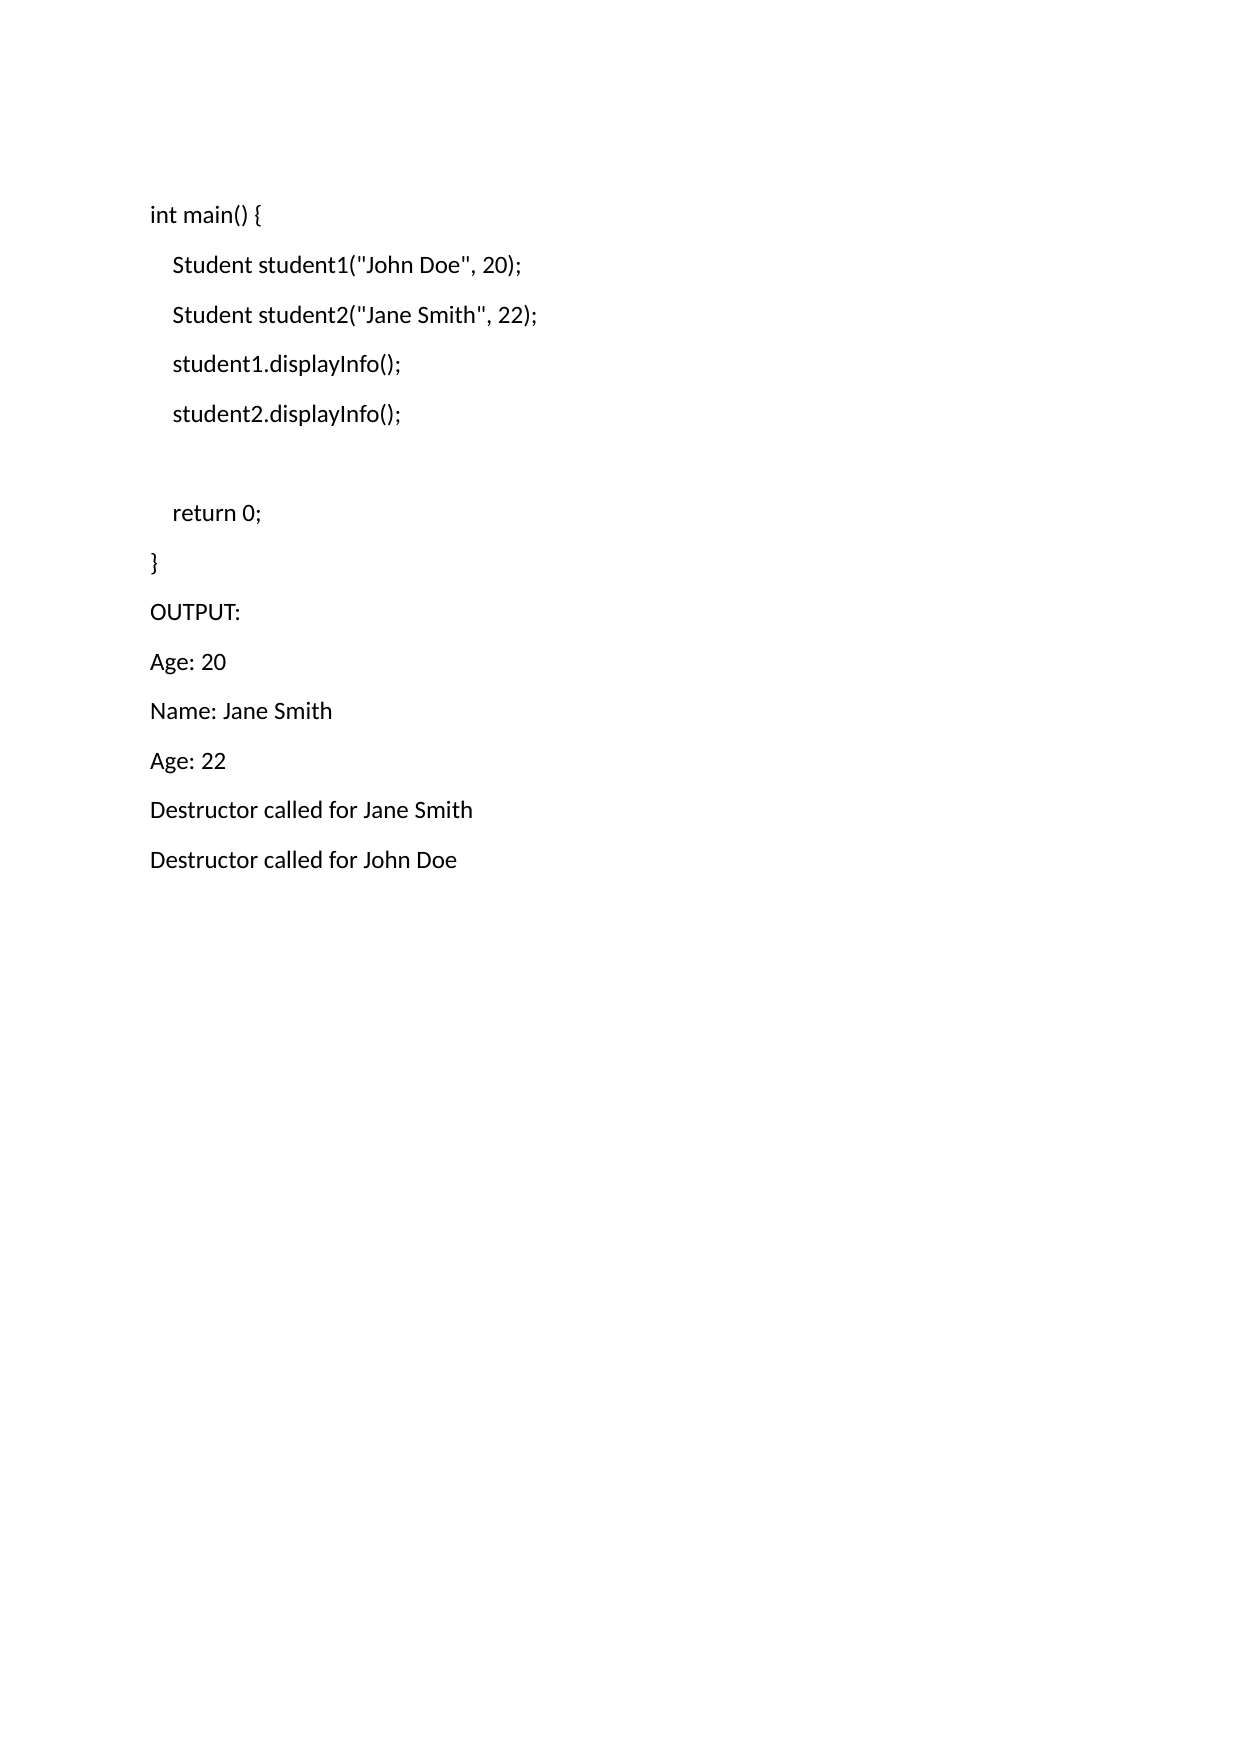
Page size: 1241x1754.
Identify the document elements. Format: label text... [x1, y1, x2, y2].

text Destructor called for Jane Smith [150, 794, 1090, 825]
text return 0; [150, 497, 1090, 528]
text Destructor called for John Doe [150, 844, 1090, 875]
text Age: 22 [150, 745, 1090, 776]
text Name: Jane Smith [150, 695, 1090, 726]
text OUTPUT: [150, 596, 1090, 627]
text Student student1("John Doe", 20); [150, 249, 1090, 280]
text student2.displayInfo(); [150, 398, 1090, 428]
text Age: 20 [150, 646, 1090, 676]
text student1.displayInfo(); [150, 348, 1090, 379]
text } [150, 547, 1090, 577]
text Student student2("Jane Smith", 22); [150, 299, 1090, 329]
text int main() { [150, 199, 1090, 230]
